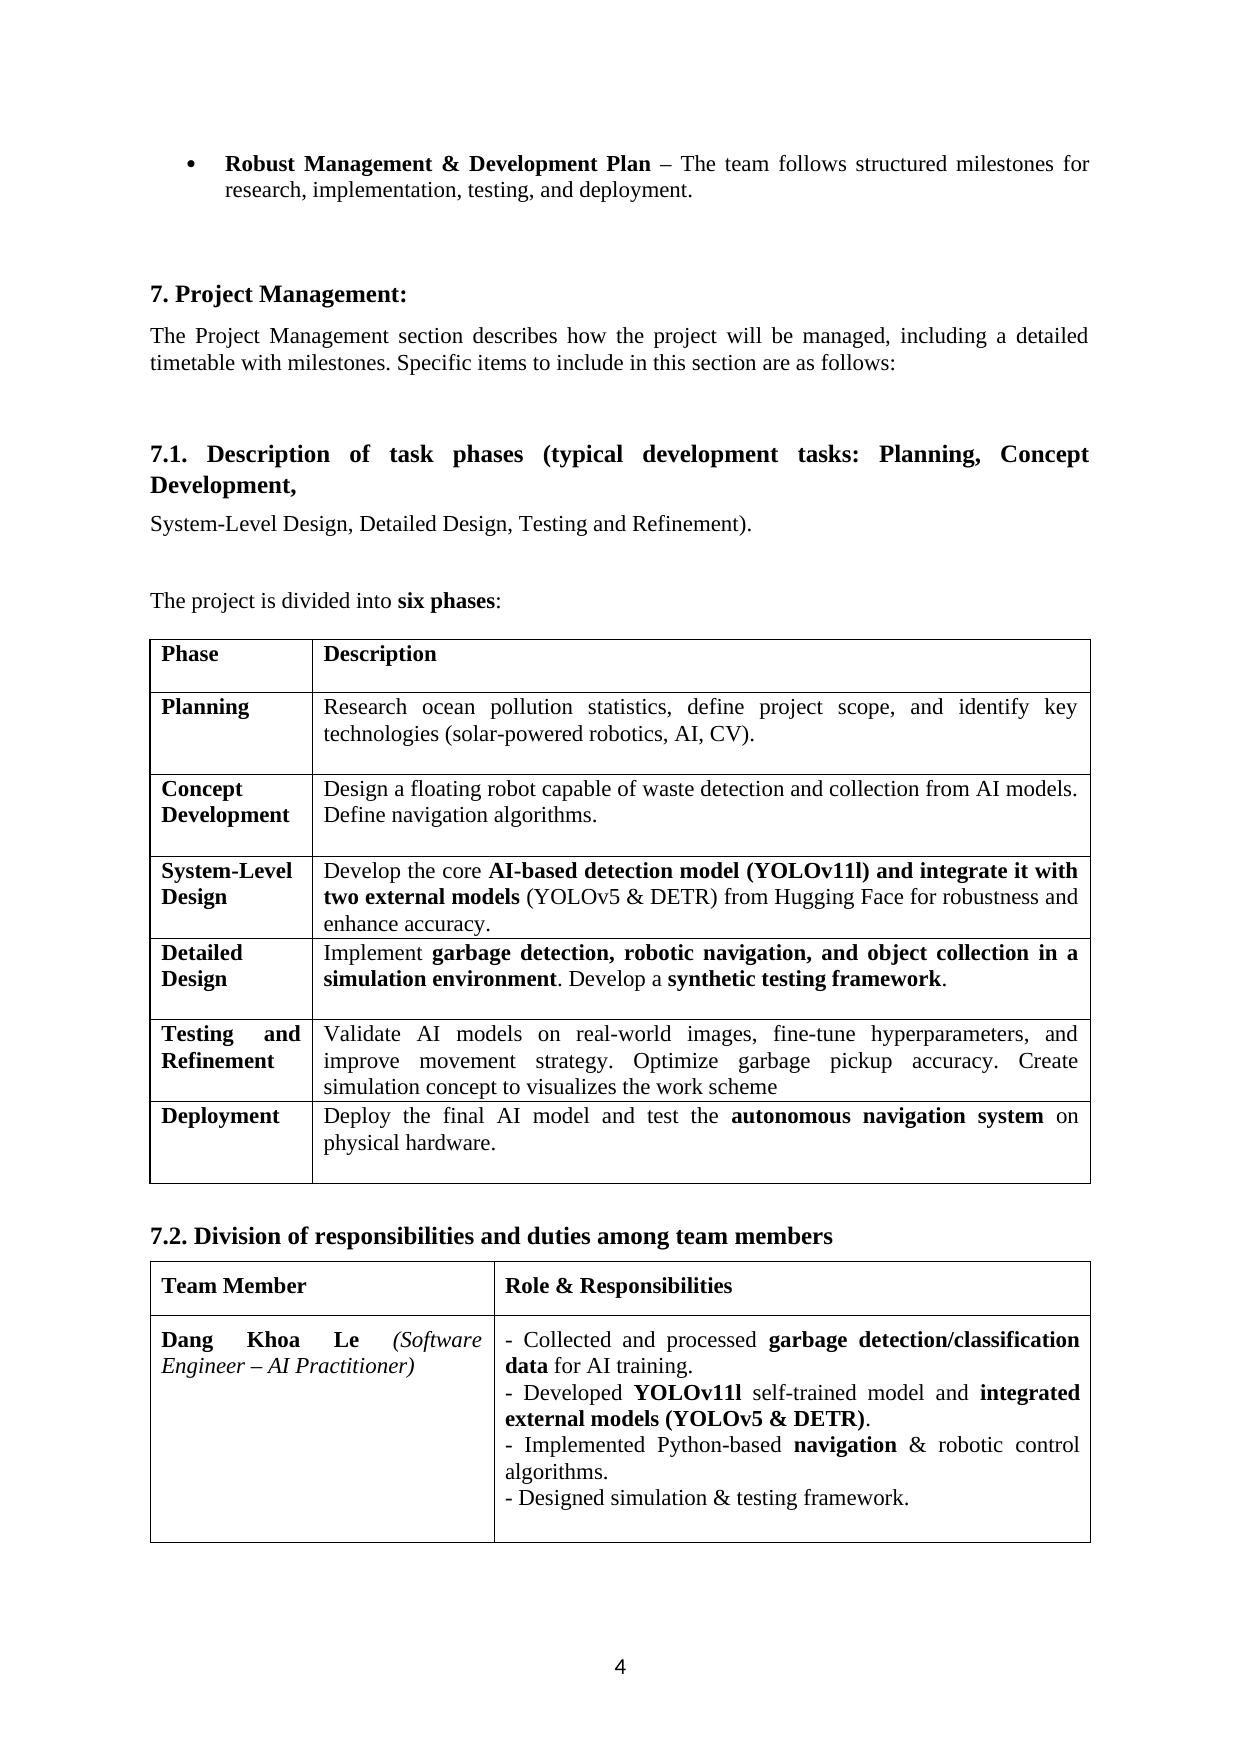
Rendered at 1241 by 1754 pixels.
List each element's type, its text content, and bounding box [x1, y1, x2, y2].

table_header Phase [151, 640, 312, 692]
table_cell Testing and Refinement [151, 1020, 312, 1101]
table_header Description [313, 640, 1090, 692]
table_cell Validate AI models on real-world images, fine-tune hyperparameters, and improve movement strategy. Optimize garbage pickup accuracy. Create simulation concept to visualizes the work scheme [313, 1020, 1090, 1101]
table_cell System-Level Design [151, 857, 312, 938]
text System-Level Design, Detailed Design, Testing and Refinement). [150, 509, 1090, 536]
table_cell Planning [151, 693, 312, 774]
table_cell Dang Khoa Le (Software Engineer – AI Practitioner) [151, 1316, 494, 1542]
table_cell Research ocean pollution statistics, define project scope, and identify key technologies (solar-powered robotics, AI, CV). [313, 693, 1090, 774]
text The project is divided into six phases: [150, 587, 1090, 614]
table_cell Deployment [151, 1102, 312, 1183]
table_cell Implement garbage detection, robotic navigation, and object collection in a simulation environment. Develop a synthetic testing framework. [313, 939, 1090, 1019]
table_cell Develop the core AI-based detection model (YOLOv11l) and integrate it with two external models (YOLOv5 & DETR) from Hugging Face for robustness and enhance accuracy. [313, 857, 1090, 938]
subtitle 7. Project Management: [150, 279, 1090, 308]
table_cell Design a floating robot capable of waste detection and collection from AI models. Define navigation algorithms. [313, 775, 1090, 856]
table_cell Concept Development [151, 775, 312, 856]
table_cell Detailed Design [151, 939, 312, 1019]
table_cell - Collected and processed garbage detection/classification data for AI training. - Developed YOLOv11l self-trained model and integrated external models (YOLOv5 & DETR). - Implemented Python-based navigation & robotic control algorithms. - Designed simulation & testing framework. [495, 1316, 1090, 1542]
list Robust Management & Development Plan – The team follows structured milestones for research, implementation, testing, and deployment. [187, 150, 1090, 203]
text The Project Management section describes how the project will be managed, including a detailed timetable with milestones. Specific items to include in this section are as follows: [150, 323, 1090, 375]
subtitle 7.1. Description of task phases (typical development tasks: Planning, Concept Development, [150, 439, 1090, 499]
table_header Team Member [151, 1262, 494, 1314]
subtitle 7.2. Division of responsibilities and duties among team members [150, 1221, 1090, 1250]
table_cell Deploy the final AI model and test the autonomous navigation system on physical hardware. [313, 1102, 1090, 1183]
table_header Role & Responsibilities [495, 1262, 1090, 1314]
